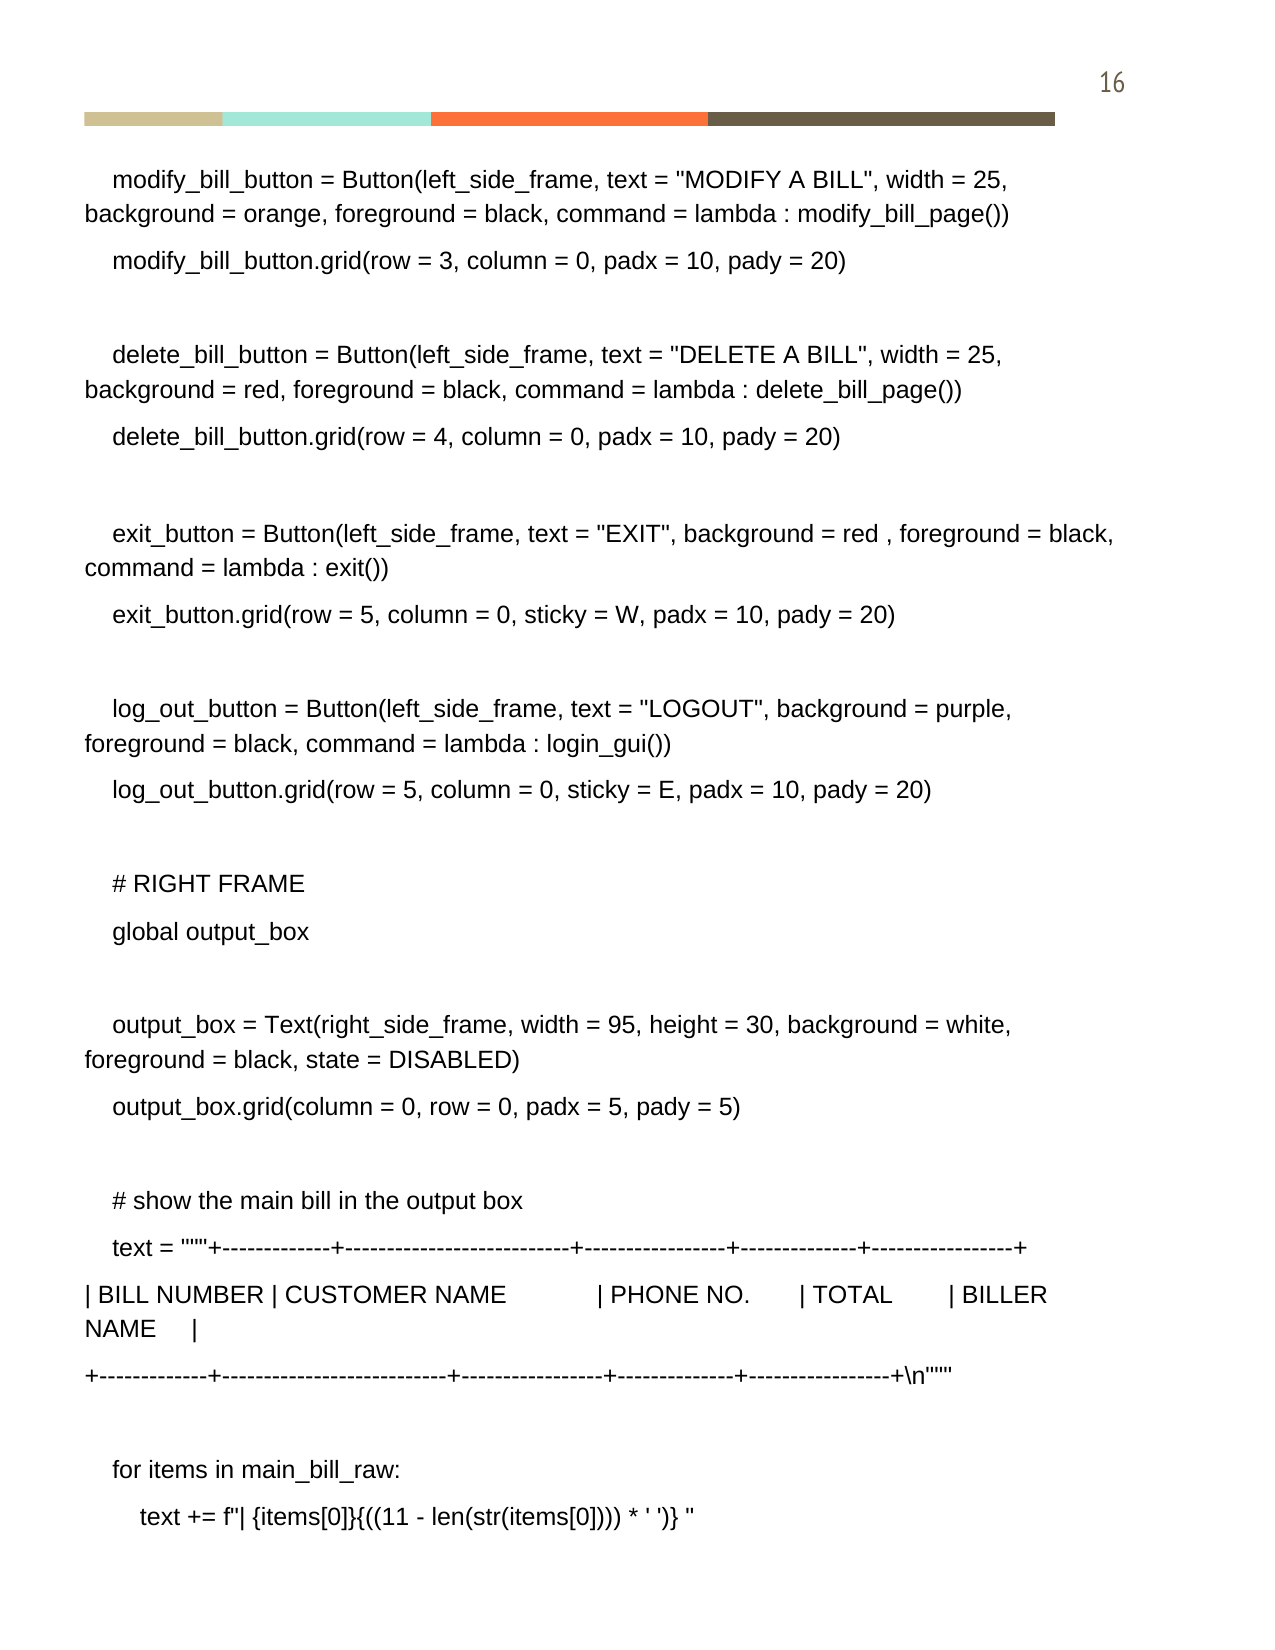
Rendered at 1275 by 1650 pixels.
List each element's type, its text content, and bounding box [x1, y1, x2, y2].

text output_box = Text(right_side_frame, width = 95, height = 30, background = white, foreground = black, state = DISABLED) [84, 1010, 1125, 1074]
text text += f"| {items[0]}{((11 - len(str(items[0]))) * ' ')} " [84, 1502, 1125, 1531]
text global output_box [84, 916, 1125, 945]
picture [71, 62, 1063, 150]
text delete_bill_button.grid(row = 4, column = 0, padx = 10, pady = 20) [84, 422, 1125, 450]
text text = """+-------------+---------------------------+-----------------+--------------+-----------------+ [84, 1233, 1125, 1262]
text for items in main_bill_raw: [84, 1455, 1125, 1484]
text exit_button = Button(left_side_frame, text = "EXIT", background = red , foreground = black, command = lambda : exit()) [84, 519, 1125, 582]
text delete_bill_button = Button(left_side_frame, text = "DELETE A BILL", width = 25, background = red, foreground = black, command = lambda : delete_bill_page()) [84, 340, 1125, 403]
text # show the main bill in the output box [84, 1186, 1125, 1214]
text +-------------+---------------------------+-----------------+--------------+-----------------+\n""" [84, 1361, 1125, 1390]
text modify_bill_button = Button(left_side_frame, text = "MODIFY A BILL", width = 25, background = orange, foreground = black, command = lambda : modify_bill_page()) [84, 165, 1125, 228]
text log_out_button.grid(row = 5, column = 0, sticky = E, padx = 10, pady = 20) [84, 776, 1125, 804]
text # RIGHT FRAME [84, 869, 1125, 898]
text modify_bill_button.grid(row = 3, column = 0, padx = 10, pady = 20) [84, 246, 1125, 275]
text log_out_button = Button(left_side_frame, text = "LOGOUT", background = purple, foreground = black, command = lambda : login_gui()) [84, 694, 1125, 757]
text output_box.grid(column = 0, row = 0, padx = 5, pady = 5) [84, 1092, 1125, 1121]
text | BILL NUMBER | CUSTOMER NAME | PHONE NO. | TOTAL | BILLER NAME | [84, 1280, 1125, 1343]
text exit_button.grid(row = 5, column = 0, sticky = W, padx = 10, pady = 20) [84, 600, 1125, 629]
